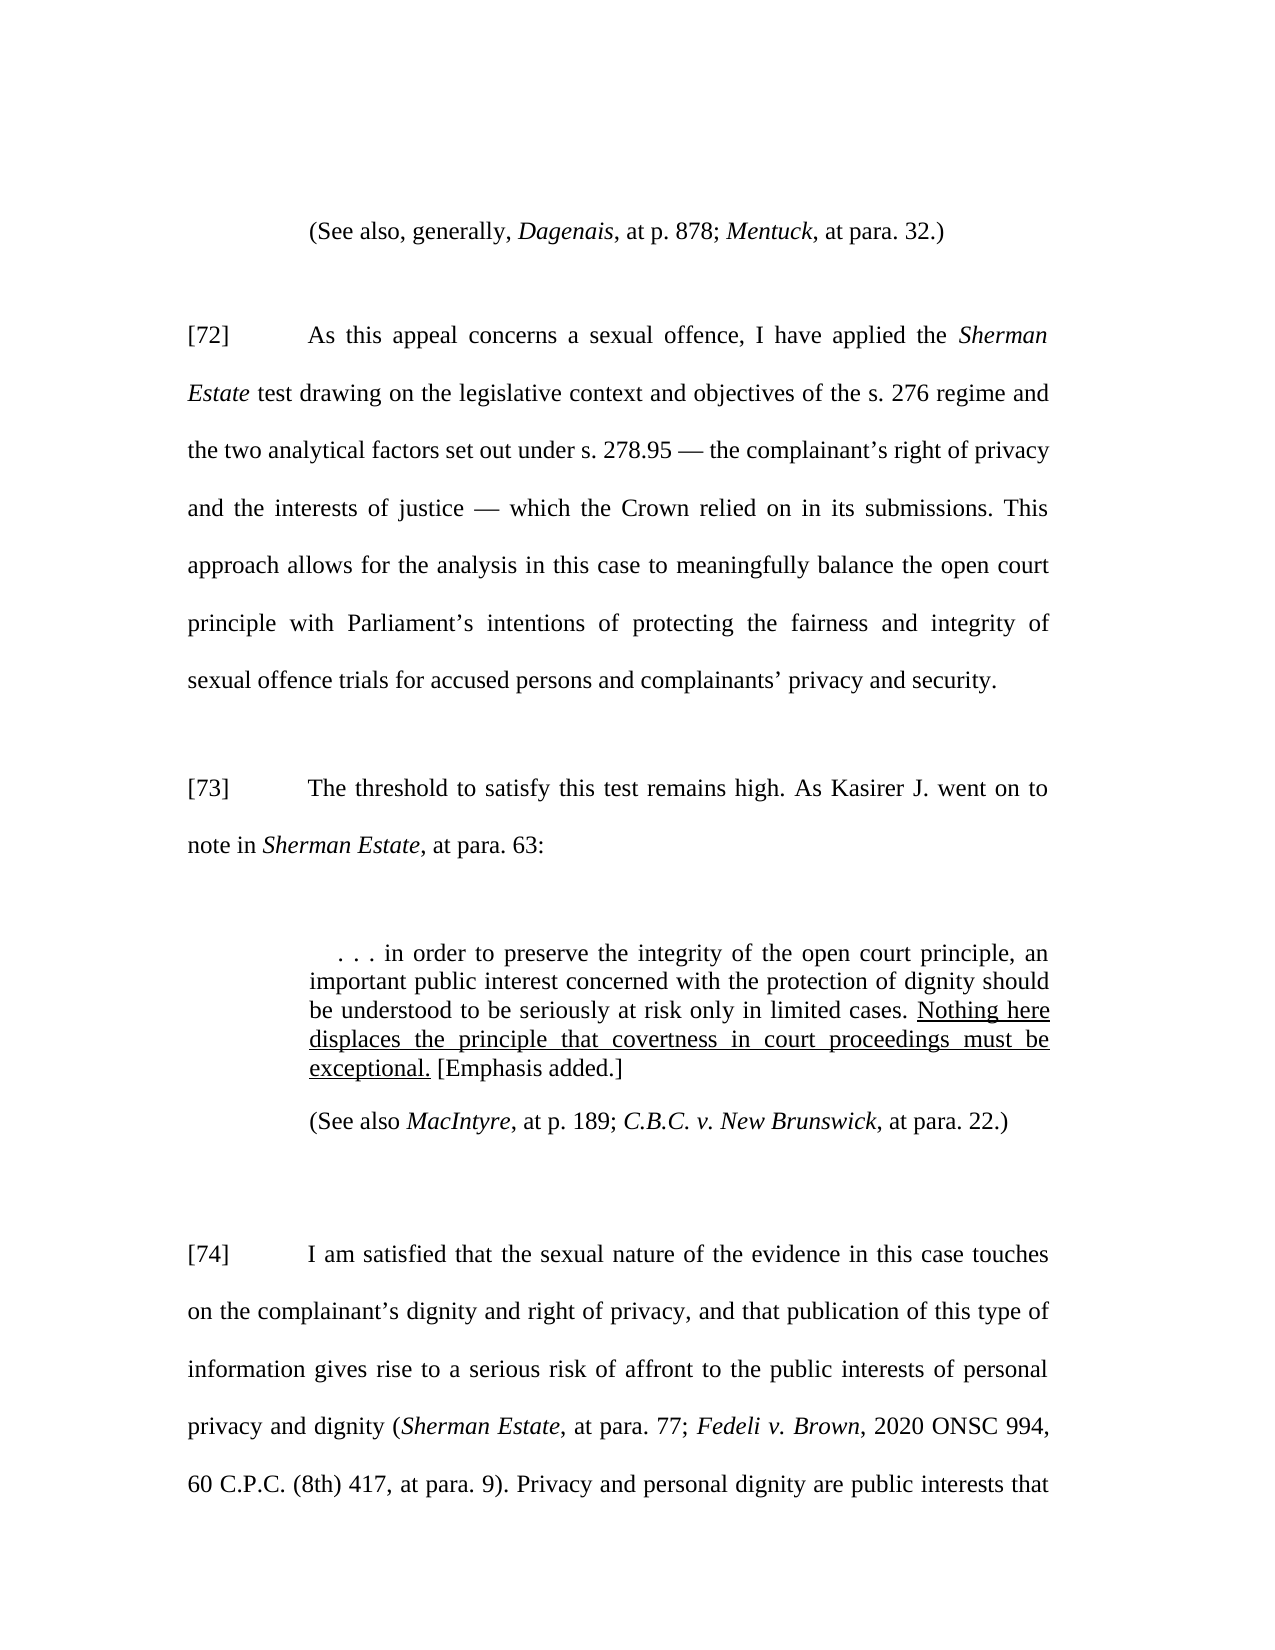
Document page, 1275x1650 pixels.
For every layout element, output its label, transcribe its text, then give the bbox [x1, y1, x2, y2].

text (See also MacIntyre, at p. 189; C.B.C. v. New Brunswick, at para. 22.) [234, 1106, 1050, 1135]
text . . . in order to preserve the integrity of the open court principle, an important public interest concerned with the protection of dignity should be understood to be seriously at risk only in limited cases. Nothing here displaces the principle that covertness in court proceedings must be exceptional. [Emphasis added.] [309, 938, 1050, 1049]
text As this appeal concerns a sexual offence, I have applied the Sherman Estate test drawing on the legislative context and objectives of the s. 276 regime and the two analytical factors set out under s. 278.95 — the complainant’s right of privacy and the interests of justice — which the Crown relied on in its submissions. This approach allows for the analysis in this case to meaningfully balance the open court principle with Parliament’s intentions of protecting the fairness and integrity of sexual offence trials for accused persons and complainants’ privacy and security. [187, 320, 1050, 694]
text (See also, generally, Dagenais, at p. 878; Mentuck, at para. 32.) [309, 216, 1050, 245]
text . . . in order to preserve the integrity of the open court principle, an important public interest concerned with the protection of dignity should be understood to be seriously at risk only in limited cases. Nothing here displaces the principle that covertness in court proceedings must be exceptional. [Emphasis added.] [309, 1050, 1050, 1081]
text The threshold to satisfy this test remains high. As Kasirer J. went on to note in Sherman Estate, at para. 63: [187, 773, 1050, 859]
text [187, 1239, 1050, 1498]
